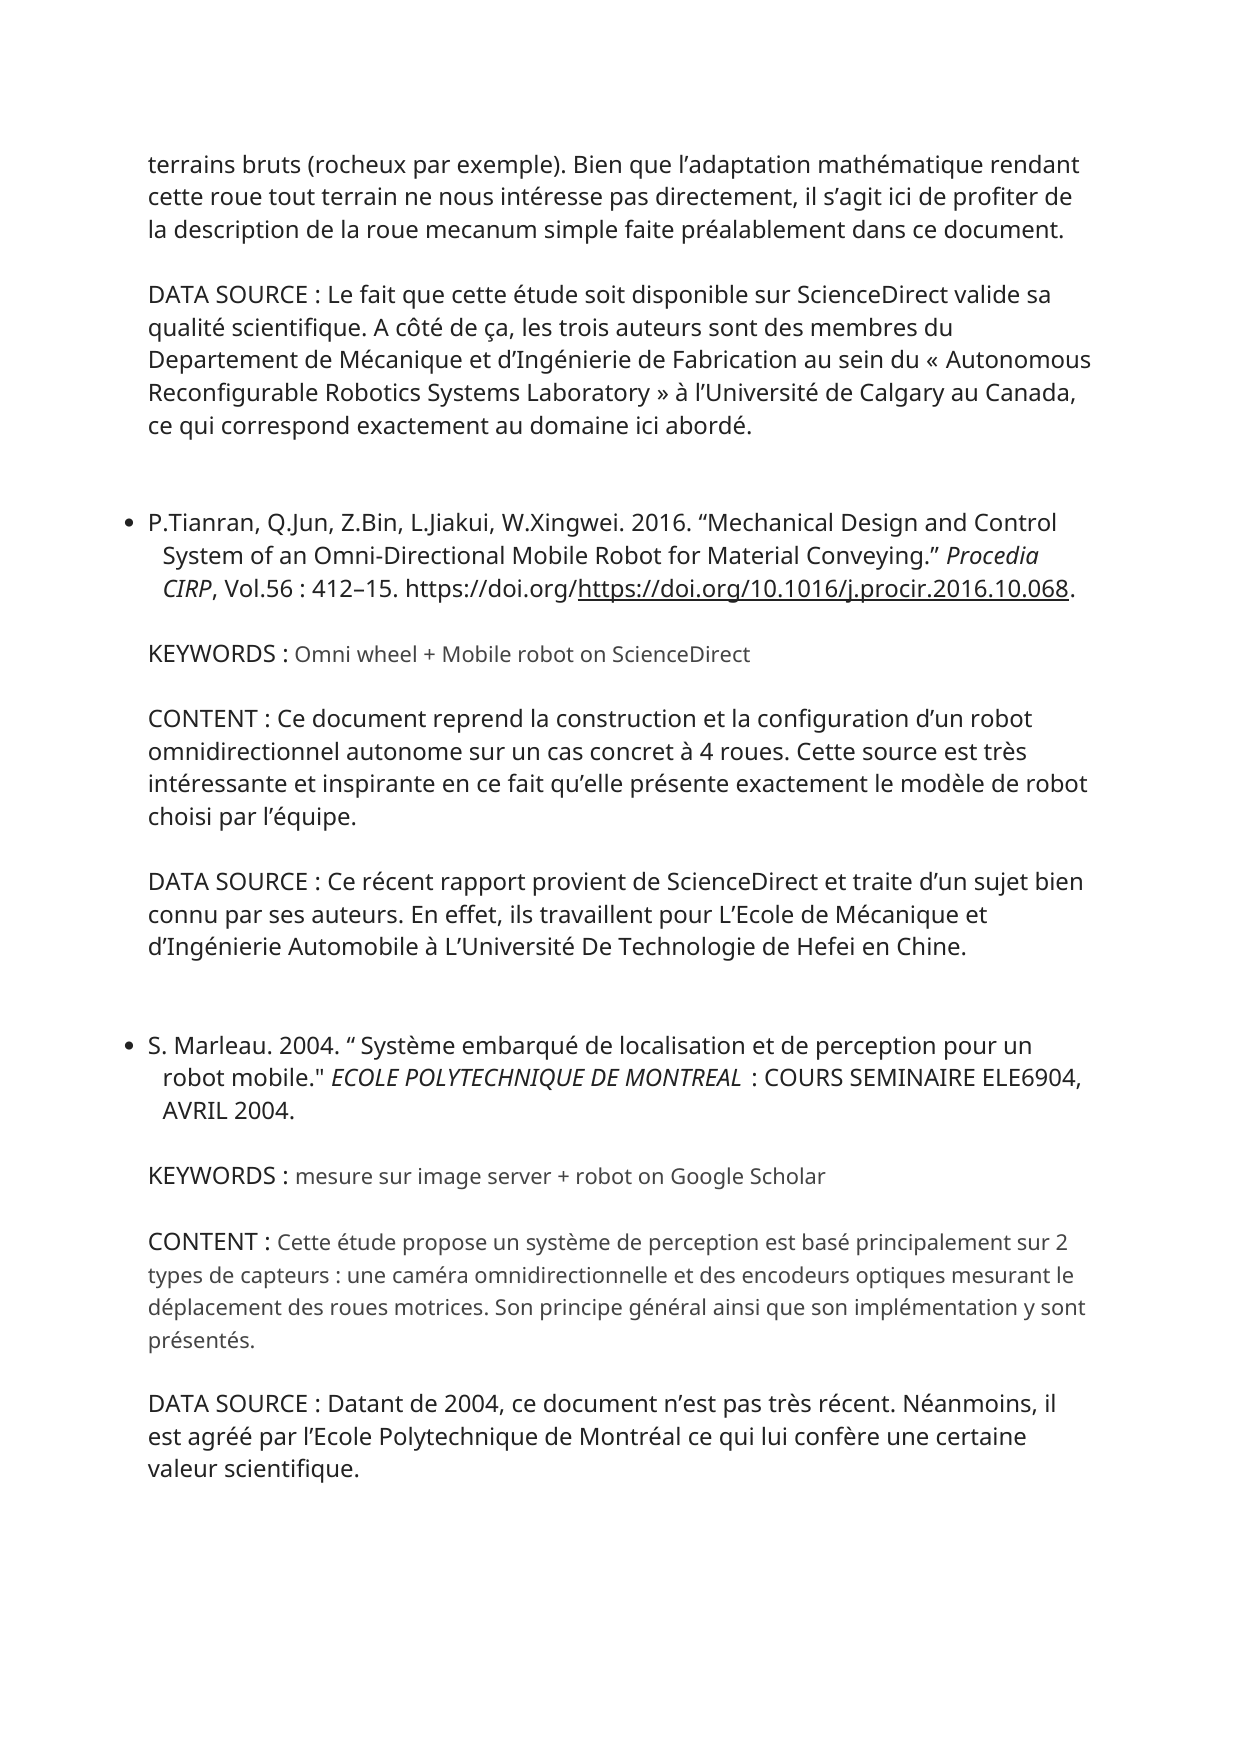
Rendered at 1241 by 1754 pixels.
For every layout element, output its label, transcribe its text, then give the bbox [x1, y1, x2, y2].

list CONTENT : Cette étude propose un système de perception est basé principalement sur 2 types de capteurs : une caméra omnidirectionnelle et des encodeurs optiques mesurant le déplacement des roues motrices. Son principe général ainsi que son implémentation y sont présentés. [148, 1224, 1093, 1354]
list P.Tianran, Q.Jun, Z.Bin, L.Jiakui, W.Xingwei. 2016. “Mechanical Design and Control System of an Omni-Directional Mobile Robot for Material Conveying.” Procedia CIRP, Vol.56 : 412–15. https://doi.org/https://doi.org/10.1016/j.procir.2016.10.068. [125, 506, 1093, 604]
list KEYWORDS : Omni wheel + Mobile robot on ScienceDirect [148, 637, 1093, 669]
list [148, 148, 1093, 245]
list KEYWORDS : mesure sur image server + robot on Google Scholar [148, 1159, 1093, 1192]
list CONTENT : Ce document reprend la construction et la configuration d’un robot omnidirectionnel autonome sur un cas concret à 4 roues. Cette source est très intéressante et inspirante en ce fait qu’elle présente exactement le modèle de robot choisi par l’équipe. [148, 702, 1093, 832]
list DATA SOURCE : Ce récent rapport provient de ScienceDirect et traite d’un sujet bien connu par ses auteurs. En effet, ils travaillent pour L’Ecole de Mécanique et d’Ingénierie Automobile à L’Université De Technologie de Hefei en Chine. [148, 865, 1093, 963]
list DATA SOURCE : Datant de 2004, ce document n’est pas très récent. Néanmoins, il est agréé par l’Ecole Polytechnique de Montréal ce qui lui confère une certaine valeur scientifique. [148, 1387, 1093, 1485]
list S. Marleau. 2004. “ Système embarqué de localisation et de perception pour un robot mobile." ECOLE POLYTECHNIQUE DE MONTREAL : COURS SEMINAIRE ELE6904, AVRIL 2004. [125, 1029, 1093, 1126]
list DATA SOURCE : Le fait que cette étude soit disponible sur ScienceDirect valide sa qualité scientifique. A côté de ça, les trois auteurs sont des membres du Departement de Mécanique et d’Ingénierie de Fabrication au sein du « Autonomous Reconfigurable Robotics Systems Laboratory » à l’Université de Calgary au Canada, ce qui correspond exactement au domaine ici abordé. [148, 278, 1093, 441]
